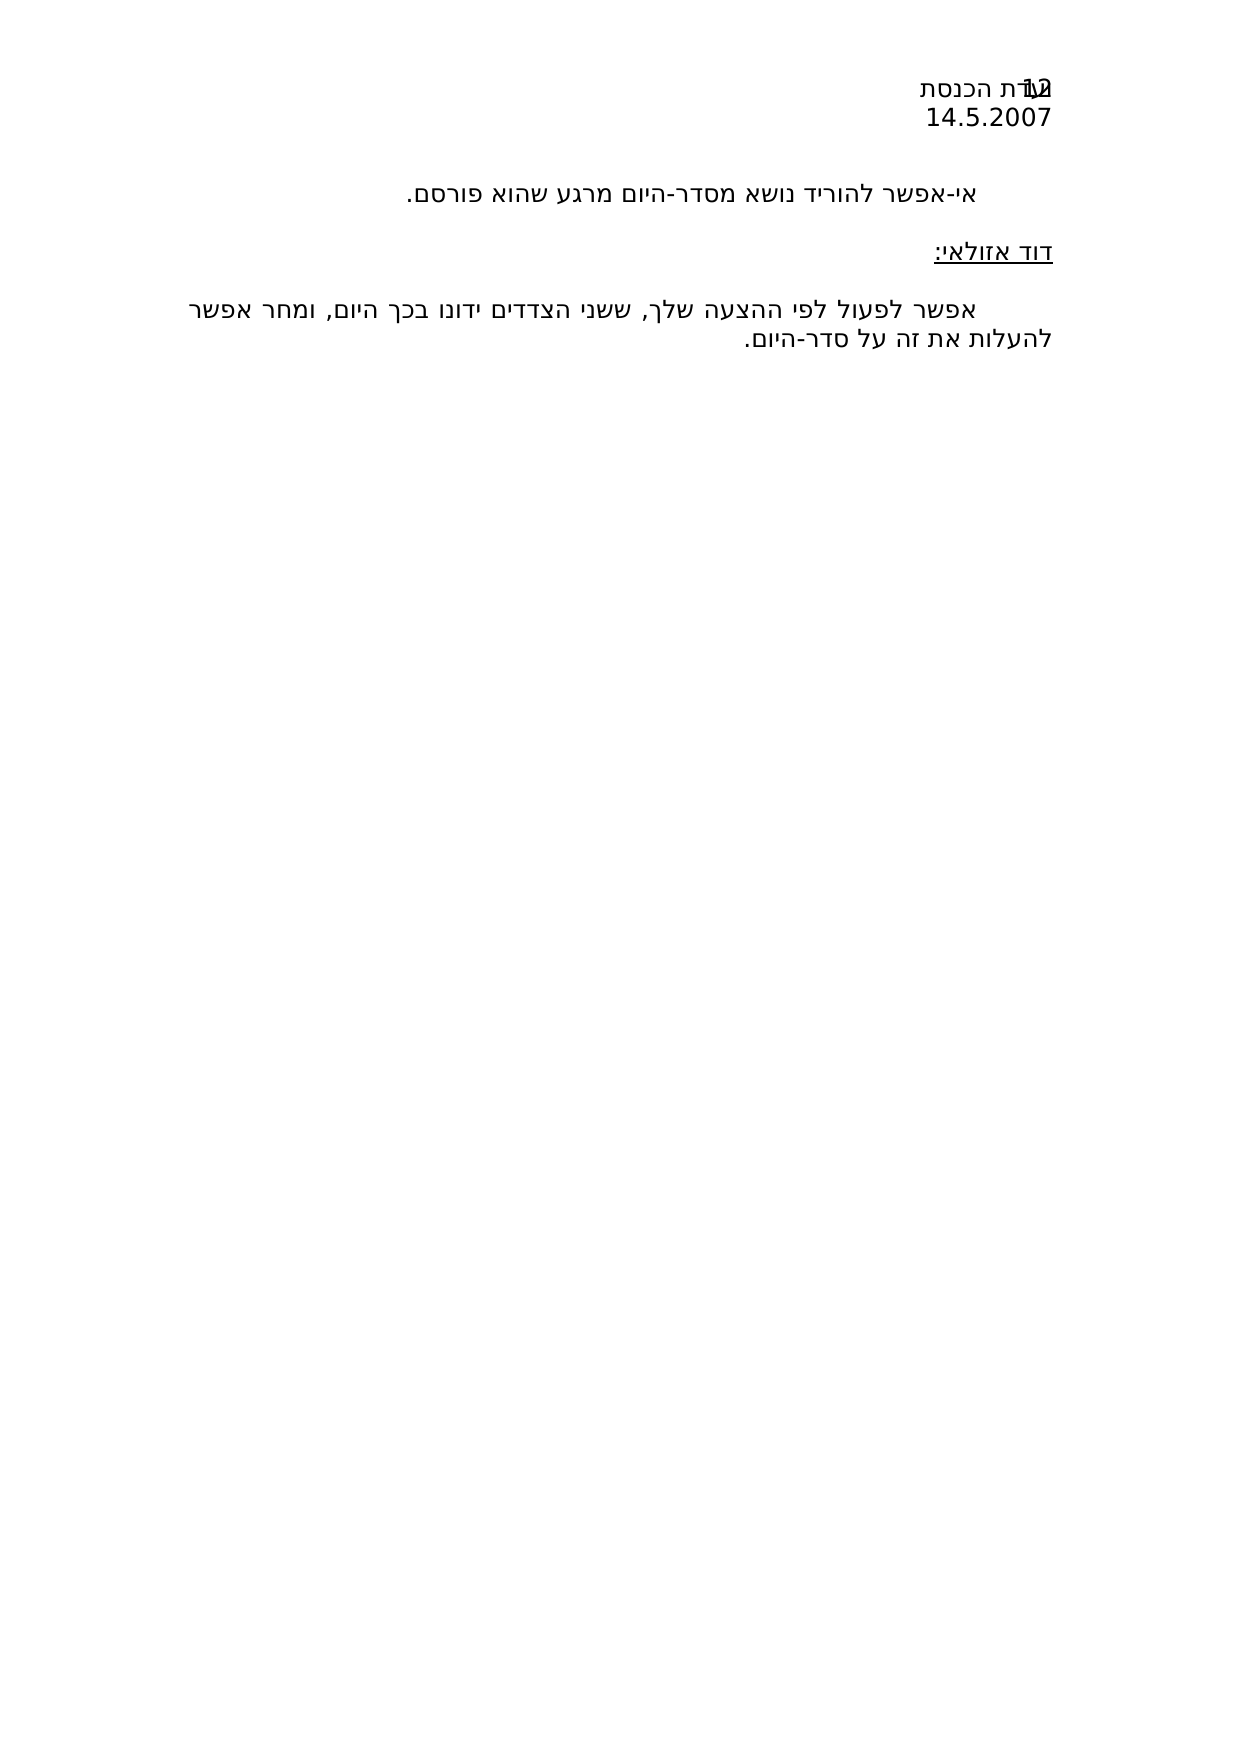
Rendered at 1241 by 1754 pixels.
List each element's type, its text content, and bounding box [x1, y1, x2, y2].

text אי-אפשר להוריד נושא מסדר-היום מרגע שהוא פורסם. [187, 179, 1053, 208]
text אפשר לפעול לפי ההצעה שלך, ששני הצדדים ידונו בכך היום, ומחר אפשר להעלות את זה על סדר-היום. [187, 295, 1053, 353]
text דוד אזולאי: [187, 208, 1053, 266]
